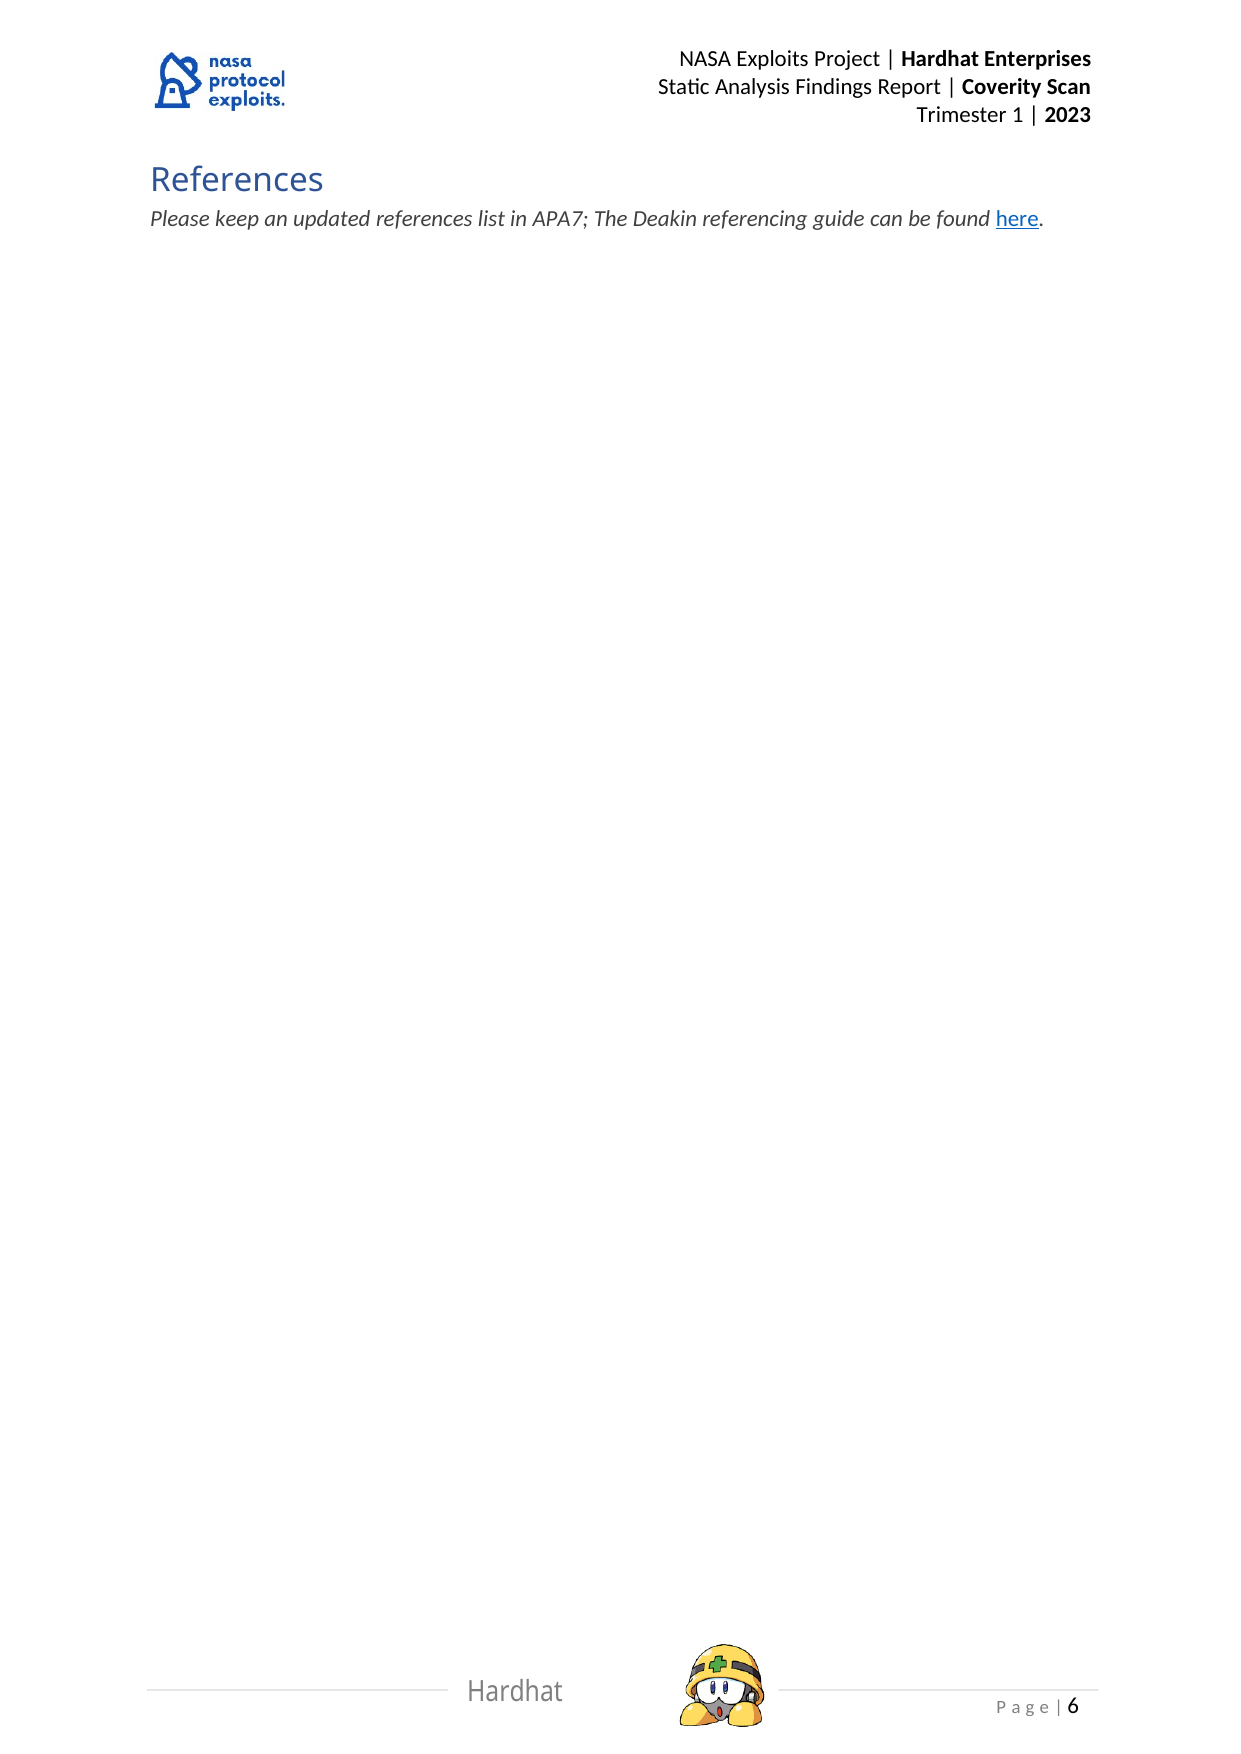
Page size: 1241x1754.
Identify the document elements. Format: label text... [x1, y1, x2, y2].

subtitle References [150, 155, 1103, 201]
text Please keep an updated references list in APA7; The Deakin referencing guide can be found here. [150, 204, 1103, 232]
picture [673, 1640, 771, 1735]
picture [154, 52, 285, 111]
